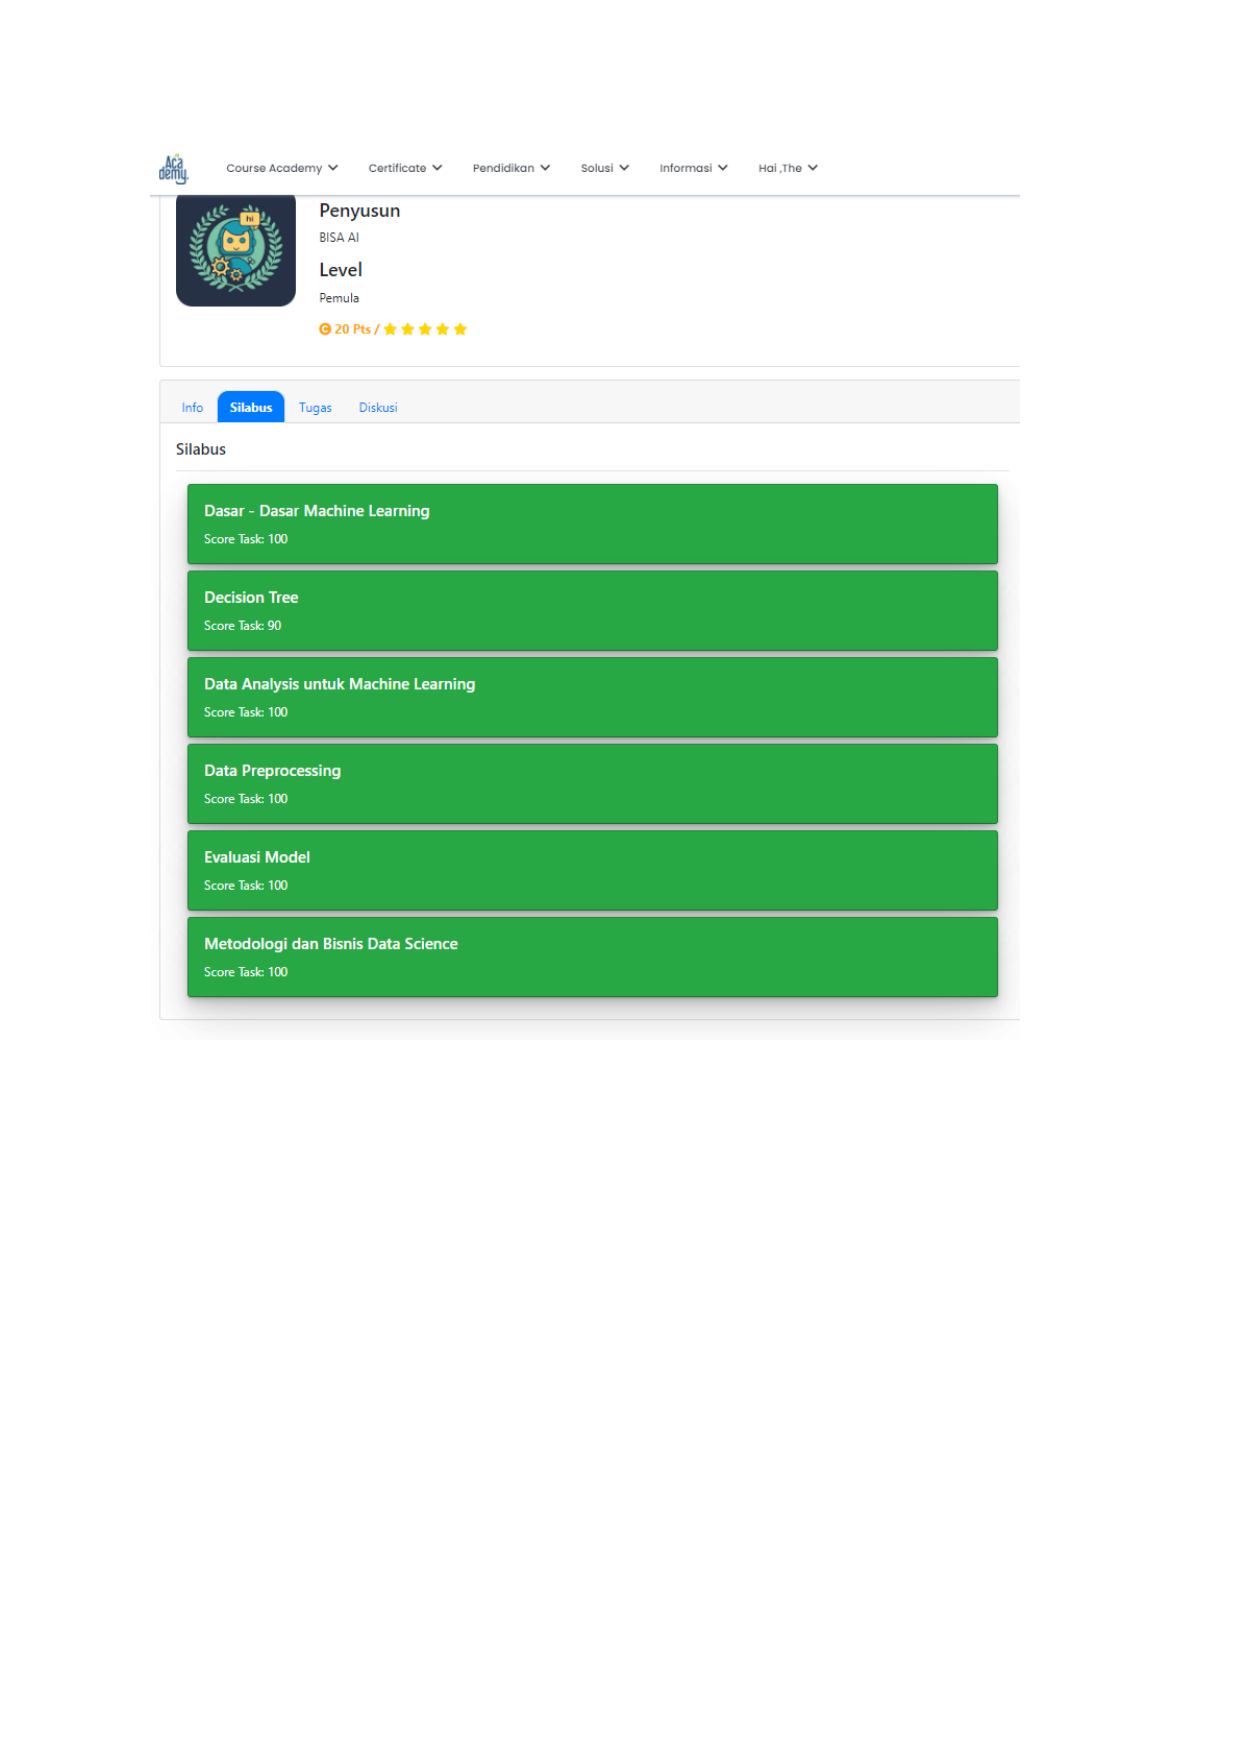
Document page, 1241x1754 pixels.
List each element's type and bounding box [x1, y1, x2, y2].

picture [150, 150, 1020, 1040]
